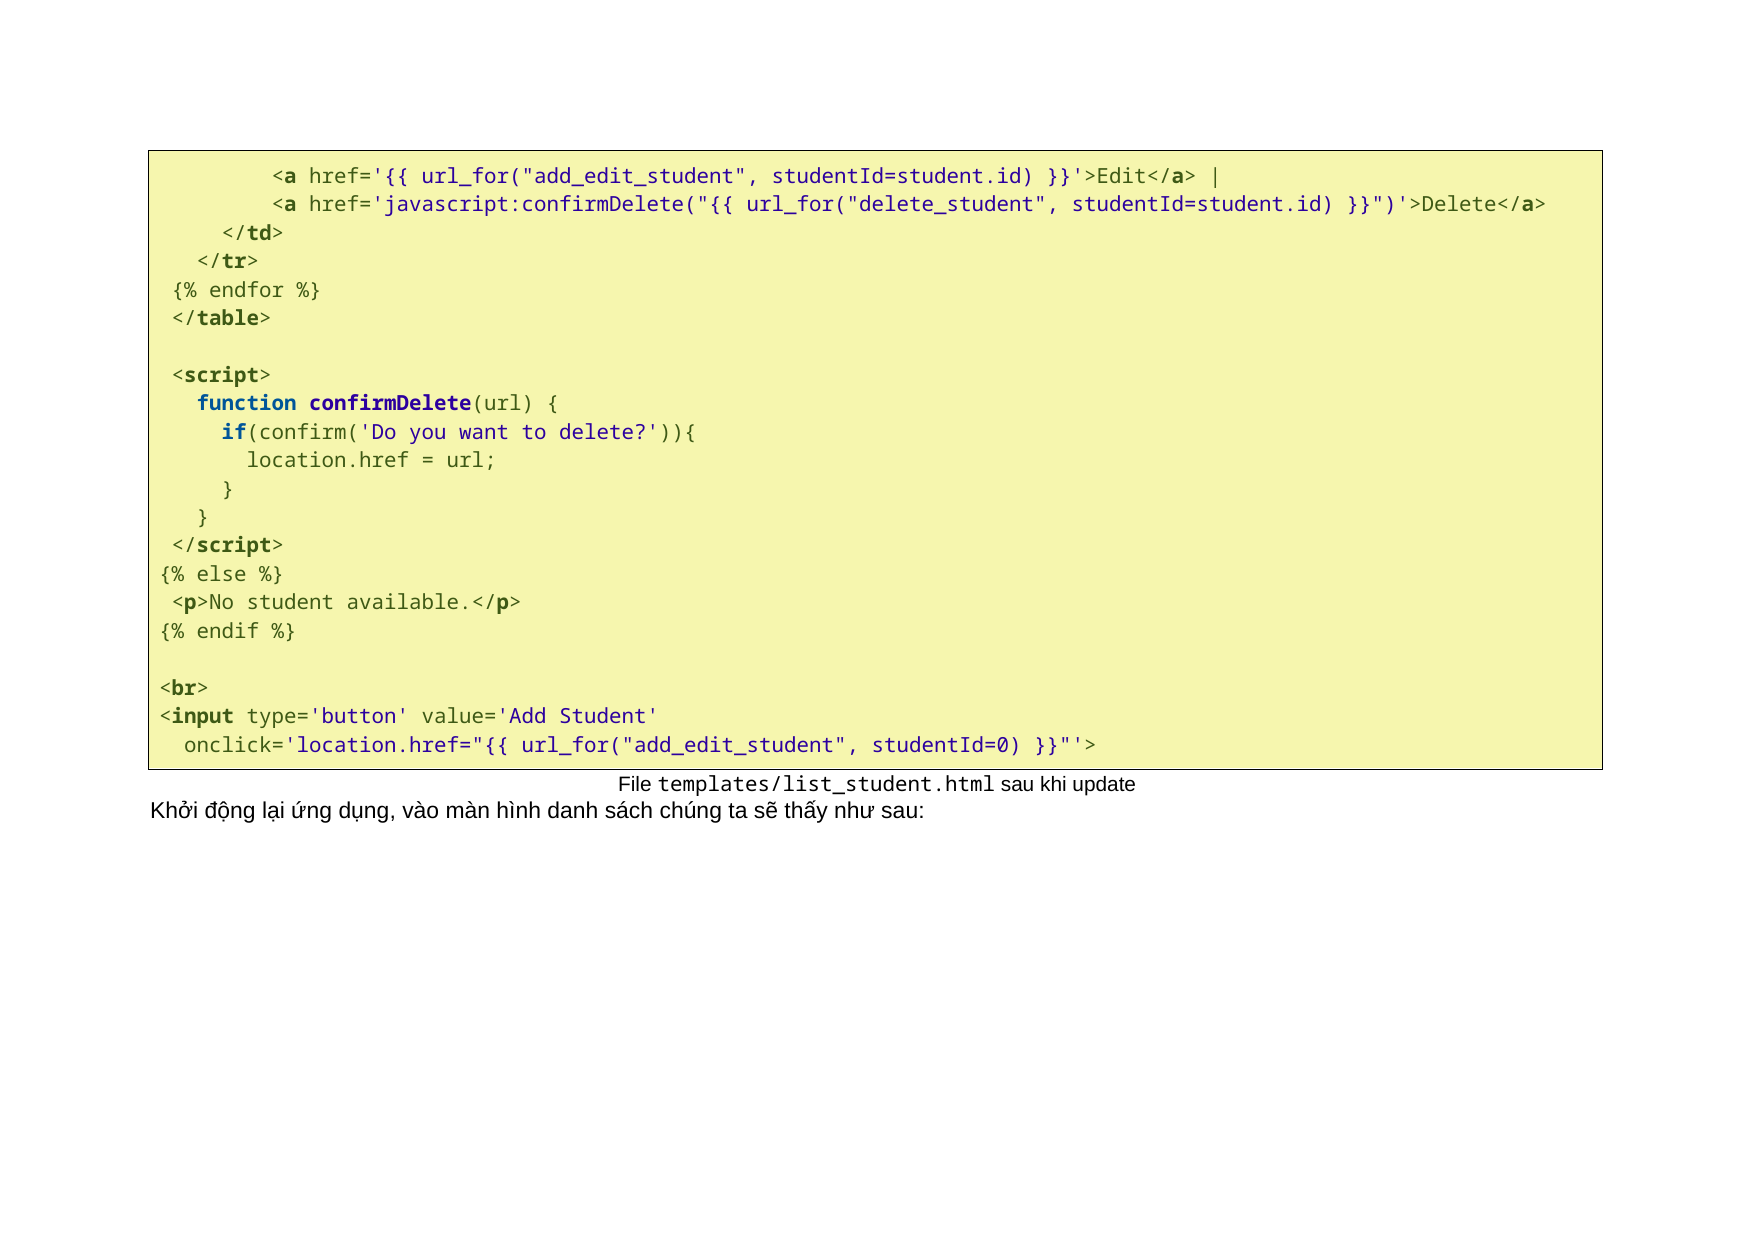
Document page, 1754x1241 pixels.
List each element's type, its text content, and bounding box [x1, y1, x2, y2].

text Khởi động lại ứng dụng, vào màn hình danh sách chúng ta sẽ thấy như sau: [150, 797, 1604, 824]
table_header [149, 151, 1602, 768]
text File templates/list_student.html sau khi update [150, 769, 1604, 797]
